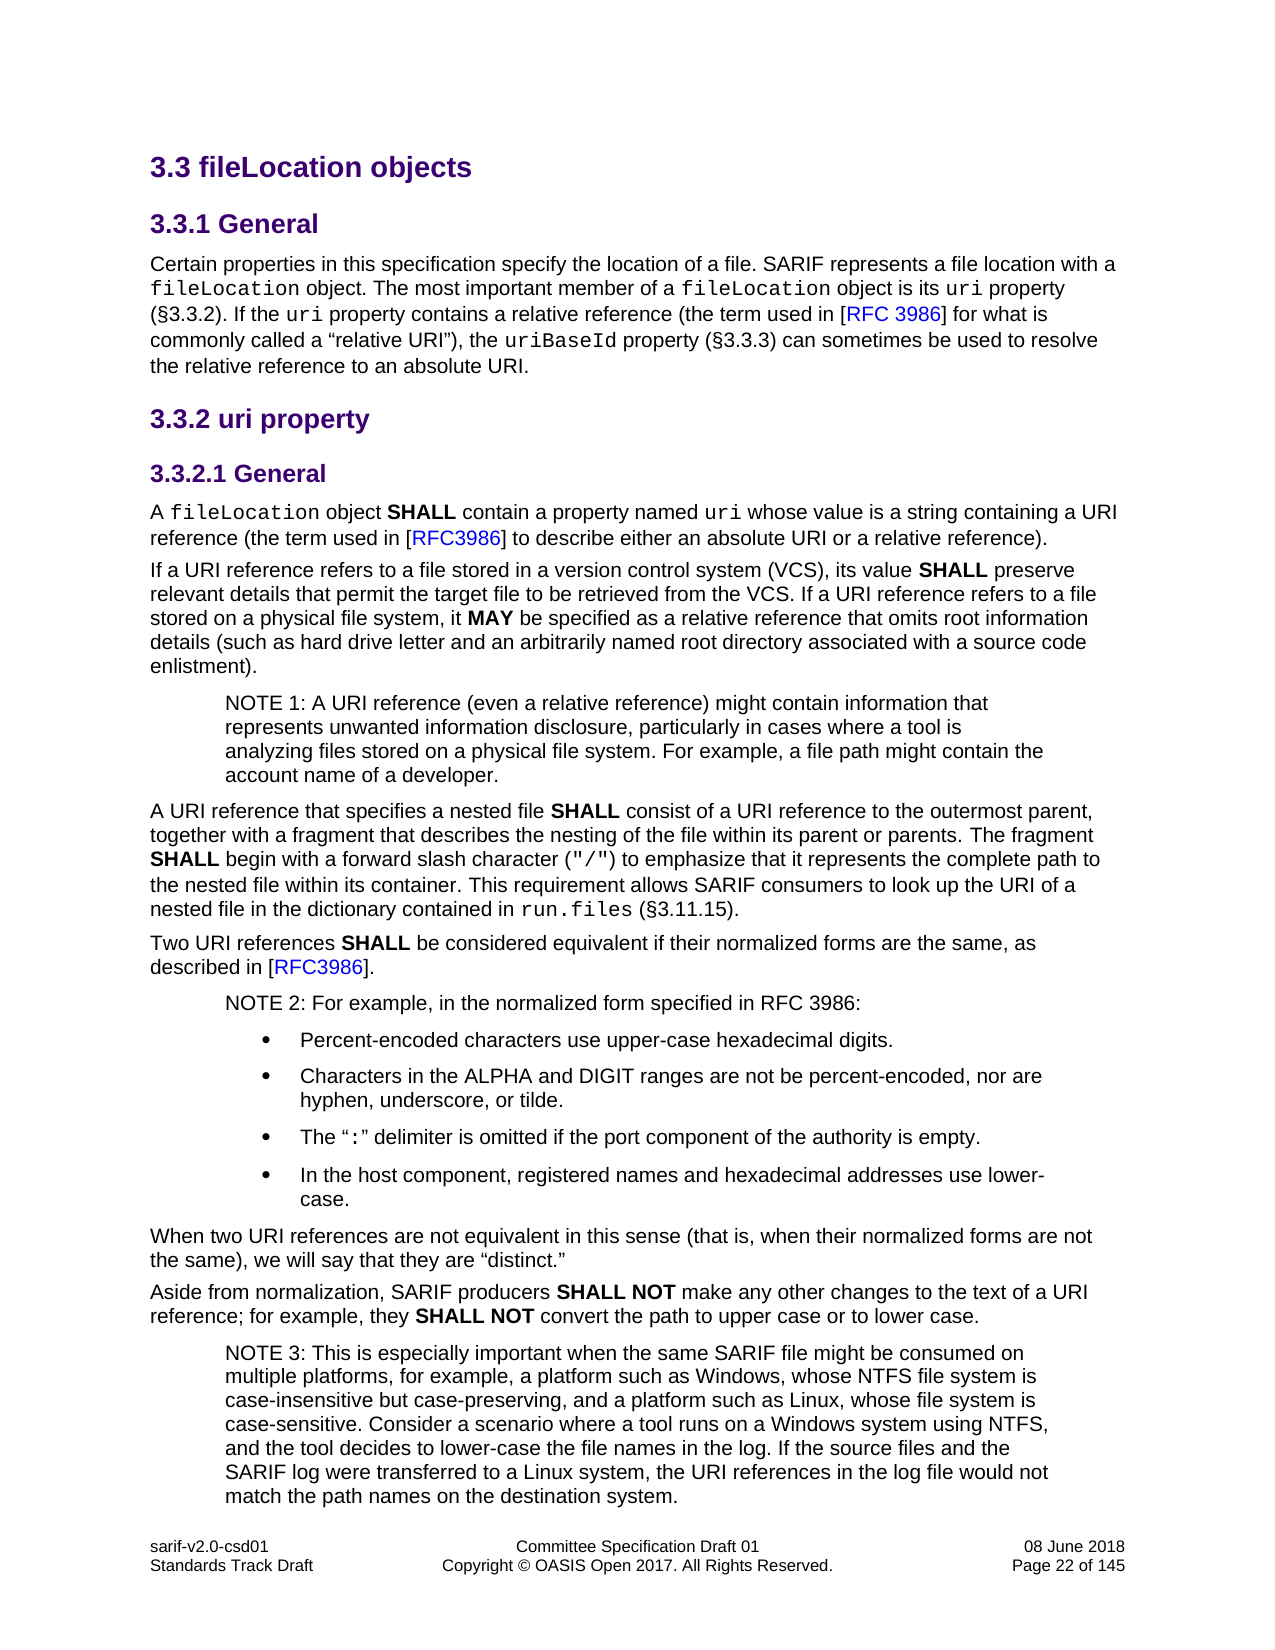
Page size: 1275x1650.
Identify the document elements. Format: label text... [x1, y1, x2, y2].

text When two URI references are not equivalent in this sense (that is, when their normalized forms are not the same), we will say that they are “distinct.” [150, 1224, 1125, 1272]
text If a URI reference refers to a file stored in a version control system (VCS), its value SHALL preserve relevant details that permit the target file to be retrieved from the VCS. If a URI reference refers to a file stored on a physical file system, it MAY be specified as a relative reference that omits root information details (such as hard drive letter and an arbitrarily named root directory associated with a source code enlistment). [150, 558, 1125, 678]
text Certain properties in this specification specify the location of a file. SARIF represents a file location with a fileLocation object. The most important member of a fileLocation object is its uri property (§3.3.2). If the uri property contains a relative reference (the term used in [RFC 3986] for what is commonly called a “relative URI”), the uriBaseId property (§3.3.3) can sometimes be used to resolve the relative reference to an absolute URI. [150, 252, 1125, 378]
list In the host component, registered names and hexadecimal addresses use lower-case. [262, 1163, 1050, 1211]
subtitle fileLocation objects [150, 150, 1125, 183]
text A fileLocation object SHALL contain a property named uri whose value is a string containing a URI reference (the term used in [RFC3986] to describe either an absolute URI or a relative reference). [150, 500, 1125, 550]
list Characters in the ALPHA and DIGIT ranges are not be percent-encoded, nor are hyphen, underscore, or tilde. [262, 1064, 1050, 1112]
subtitle uri property [150, 403, 1125, 434]
subtitle General [150, 208, 1125, 240]
list Percent-encoded characters use upper-case hexadecimal digits. [262, 1028, 1050, 1052]
text Aside from normalization, SARIF producers SHALL NOT make any other changes to the text of a URI reference; for example, they SHALL NOT convert the path to upper case or to lower case. [150, 1280, 1125, 1328]
text NOTE 2: For example, in the normalized form specified in RFC 3986: [225, 991, 1050, 1015]
text A URI reference that specifies a nested file SHALL consist of a URI reference to the outermost parent, together with a fragment that describes the nesting of the file within its parent or parents. The fragment SHALL begin with a forward slash character ("/") to emphasize that it represents the complete path to the nested file within its container. This requirement allows SARIF consumers to look up the URI of a nested file in the dictionary contained in run.files (§3.11.15). [150, 799, 1125, 922]
text NOTE 3: This is especially important when the same SARIF file might be consumed on multiple platforms, for example, a platform such as Windows, whose NTFS file system is case-insensitive but case-preserving, and a platform such as Linux, whose file system is case-sensitive. Consider a scenario where a tool runs on a Windows system using NTFS, and the tool decides to lower-case the file names in the log. If the source files and the SARIF log were transferred to a Linux system, the URI references in the log file would not match the path names on the destination system. [225, 1340, 1050, 1508]
text Two URI references SHALL be considered equivalent if their normalized forms are the same, as described in [RFC3986]. [150, 931, 1125, 979]
list The “:” delimiter is omitted if the port component of the authority is empty. [262, 1125, 1050, 1151]
subtitle General [150, 459, 1125, 488]
text NOTE 1: A URI reference (even a relative reference) might contain information that represents unwanted information disclosure, particularly in cases where a tool is analyzing files stored on a physical file system. For example, a file path might contain the account name of a developer. [225, 691, 1050, 786]
